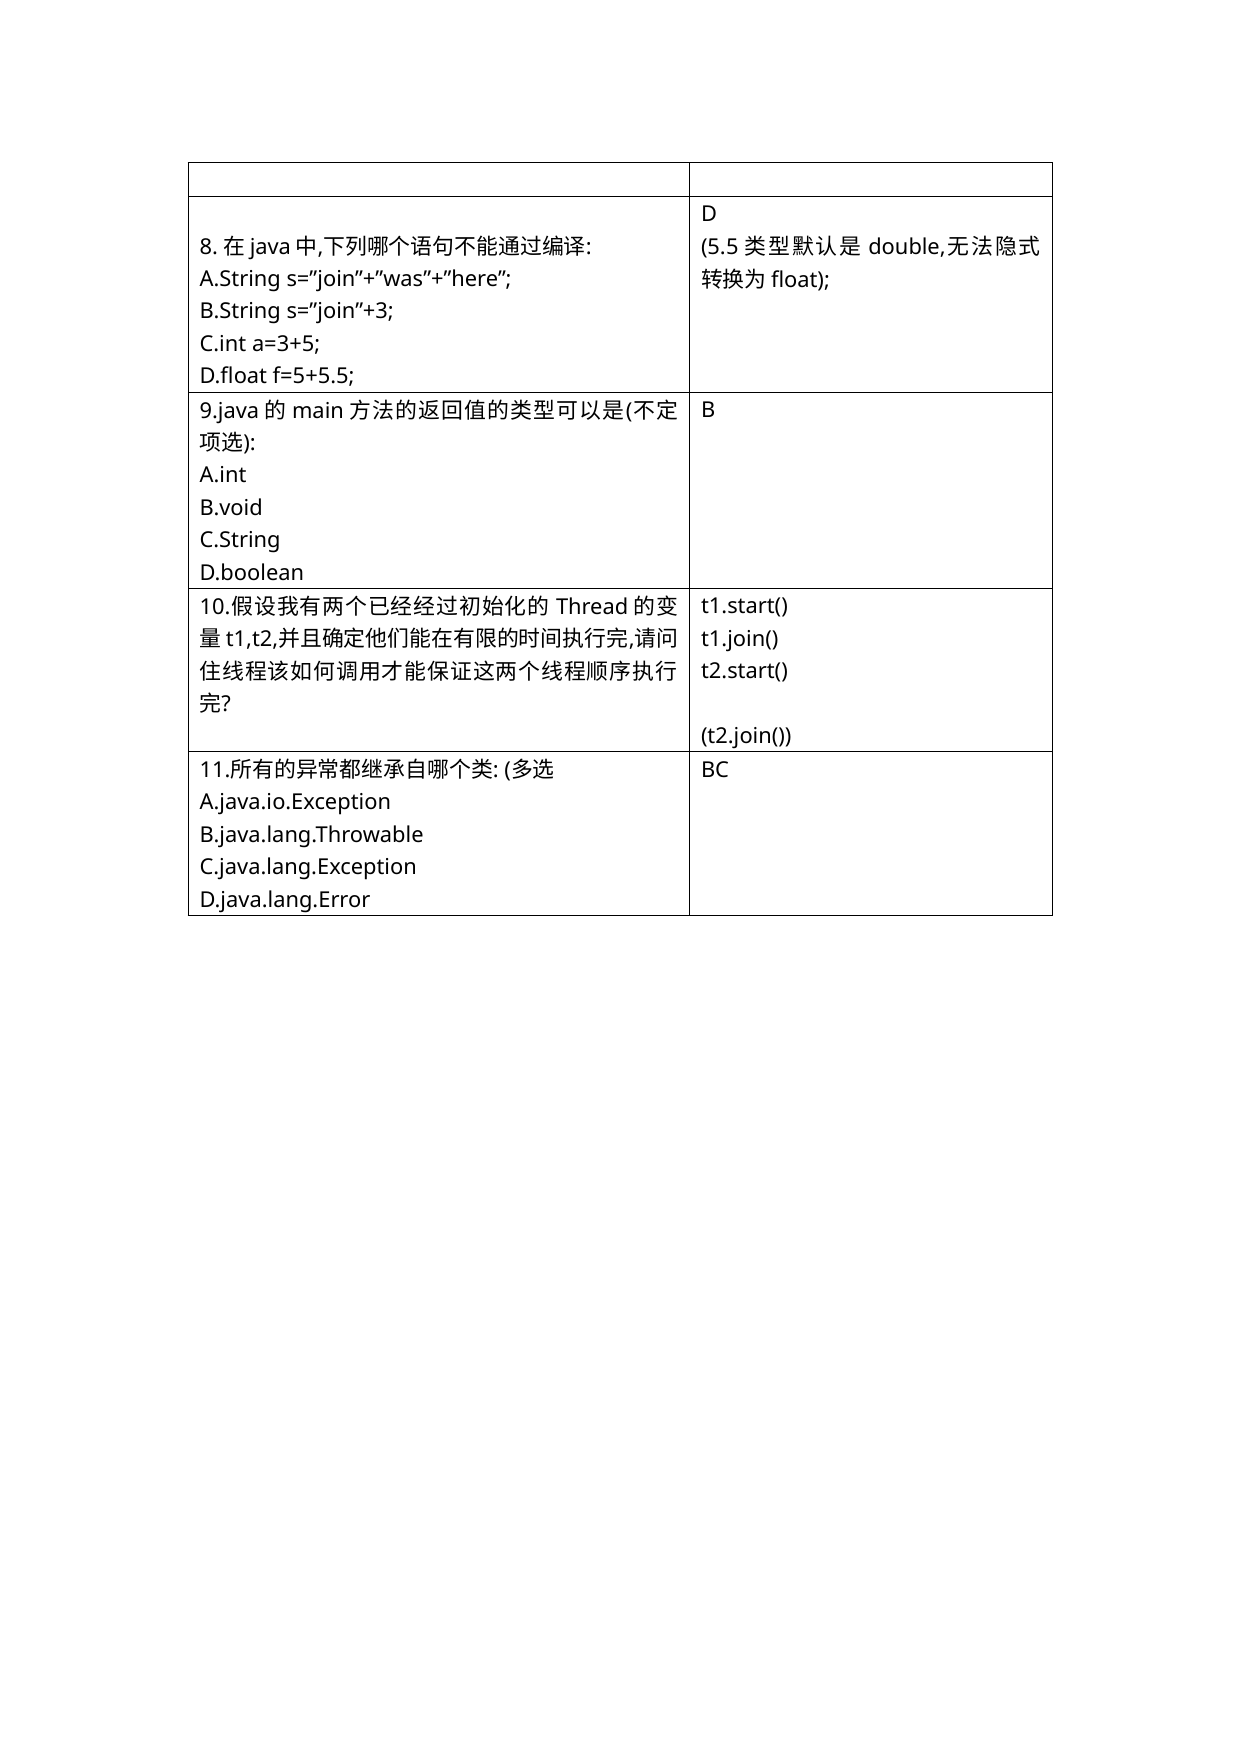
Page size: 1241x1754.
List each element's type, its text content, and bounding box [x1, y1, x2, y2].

table_cell t1.start() t1.join() t2.start() (t2.join()) [690, 589, 1052, 751]
table_cell D (5.5类型默认是double,无法隐式转换为float); [690, 197, 1052, 392]
table_cell BC [690, 752, 1052, 915]
table_cell 11.所有的异常都继承自哪个类: (多选 A.java.io.Exception B.java.lang.Throwable C.java.lang.Exception D.java.lang.Error [189, 752, 689, 915]
table_cell 8. 在java中,下列哪个语句不能通过编译: A.String s=”join”+”was”+”here”; B.String s=”join”+3; C.int a=3+5; D.float f=5+5.5; [189, 197, 689, 392]
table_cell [189, 163, 689, 196]
table_cell 9.java的main方法的返回值的类型可以是(不定项选): A.int B.void C.String D.boolean [189, 393, 689, 588]
table_cell C [690, 163, 1052, 196]
table_cell B [690, 393, 1052, 588]
table_cell 10.假设我有两个已经经过初始化的Thread的变量t1,t2,并且确定他们能在有限的时间执行完,请问住线程该如何调用才能保证这两个线程顺序执行完? [189, 589, 689, 751]
